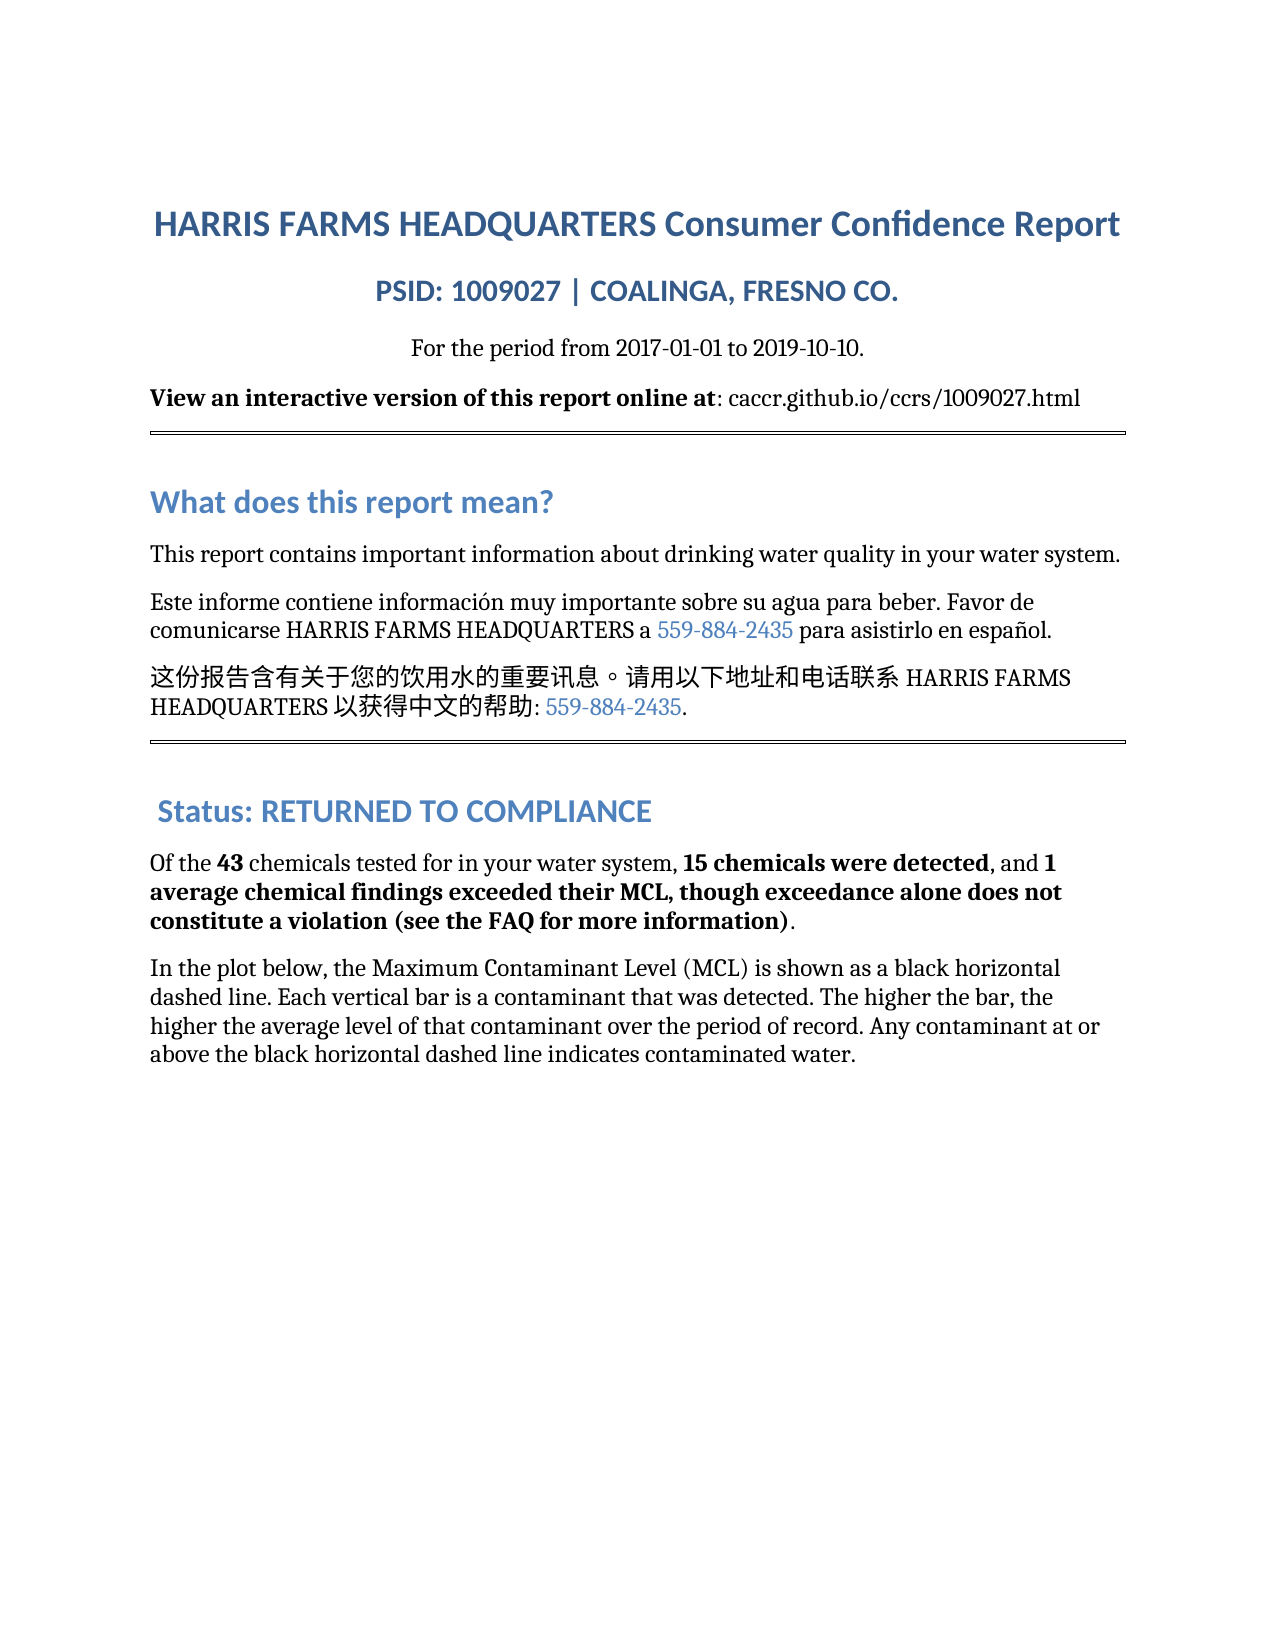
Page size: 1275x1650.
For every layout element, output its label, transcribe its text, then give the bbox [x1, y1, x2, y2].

text Este informe contiene información muy importante sobre su agua para beber. Favor de comunicarse HARRIS FARMS HEADQUARTERS a 559-884-2435 para asistirlo en español. [150, 588, 1125, 645]
text In the plot below, the Maximum Contaminant Level (MCL) is shown as a black horizontal dashed line. Each vertical bar is a contaminant that was detected. The higher the bar, the higher the average level of that contaminant over the period of record. Any contaminant at or above the black horizontal dashed line indicates contaminated water. [150, 954, 1125, 1069]
text 这份报告含有关于您的饮用水的重要讯息。请用以下地址和电话联系 HARRIS FARMS HEADQUARTERS 以获得中文的帮助: 559-884-2435. [150, 664, 1125, 721]
text For the period from 2017-01-01 to 2019-10-10. [150, 334, 1125, 363]
text Of the 43 chemicals tested for in your water system, 15 chemicals were detected, and 1 average chemical findings exceeded their MCL, though exceedance alone does not constitute a violation (see the FAQ for more information). [150, 849, 1125, 935]
title HARRIS FARMS HEADQUARTERS Consumer Confidence Report [150, 200, 1125, 246]
text This report contains important information about drinking water quality in your water system. [150, 540, 1125, 569]
subtitle PSID: 1009027 | COALINGA, FRESNO CO. [150, 271, 1125, 309]
text View an interactive version of this report online at: caccr.github.io/ccrs/1009027.html [150, 383, 1125, 412]
subtitle What does this report mean? [150, 481, 1125, 521]
subtitle Status: RETURNED TO COMPLIANCE [150, 790, 1125, 830]
